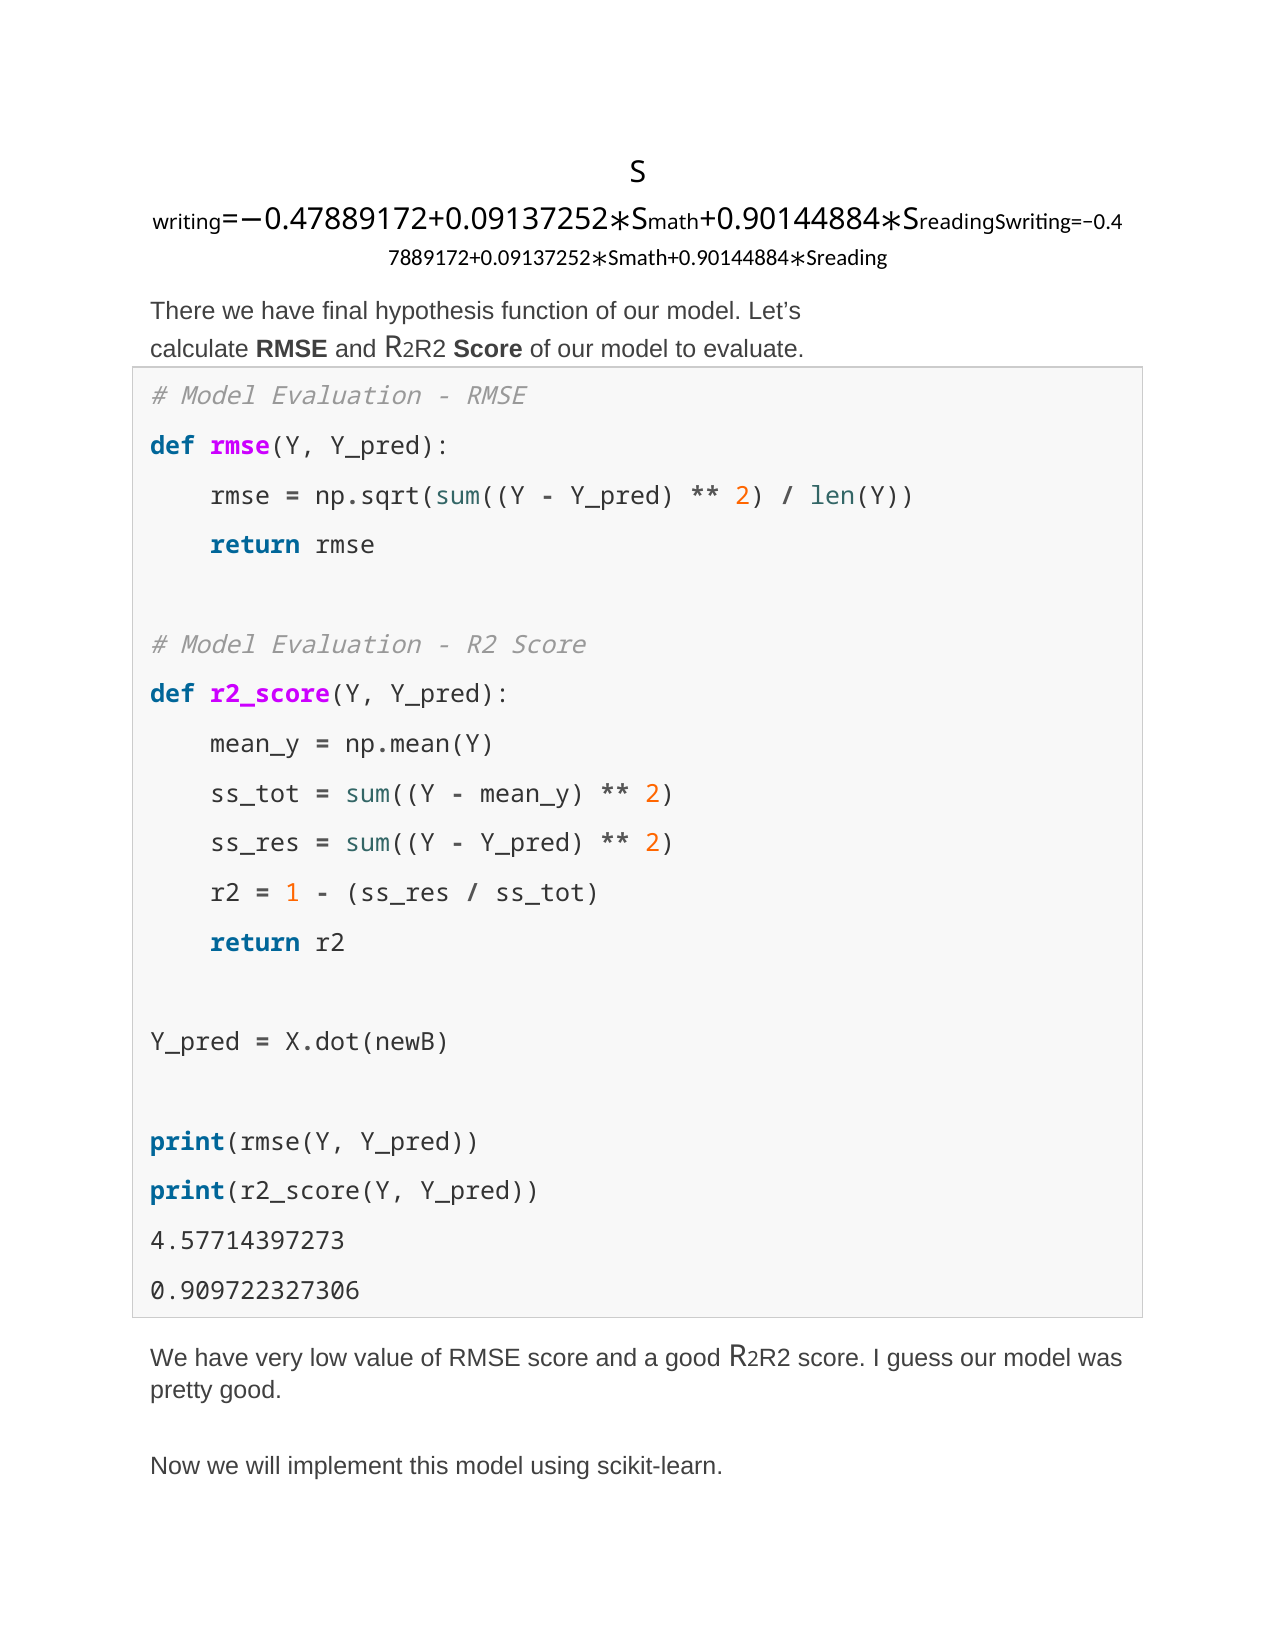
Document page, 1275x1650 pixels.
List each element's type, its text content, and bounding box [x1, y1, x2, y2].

text print(r2_score(Y, Y_pred)) [133, 1161, 1142, 1207]
text 0.909722327306 [133, 1260, 1142, 1317]
text # Model Evaluation - R2 Score [133, 614, 1142, 660]
text rmse = np.sqrt(sum((Y - Y_pred) ** 2) / len(Y)) [133, 465, 1142, 511]
text ss_res = sum((Y - Y_pred) ** 2) [133, 813, 1142, 859]
text r2 = 1 - (ss_res / ss_tot) [133, 863, 1142, 909]
text Now we will implement this model using scikit-learn. [150, 1451, 1125, 1479]
text # Model Evaluation - RMSE [133, 368, 1142, 412]
text ss_tot = sum((Y - mean_y) ** 2) [133, 763, 1142, 809]
text def r2_score(Y, Y_pred): [133, 664, 1142, 710]
text return rmse [133, 515, 1142, 561]
text We have very low value of RMSE score and a good R2R2 score. I guess our model was pretty good. [150, 1334, 1125, 1404]
text def rmse(Y, Y_pred): [133, 416, 1142, 462]
text print(rmse(Y, Y_pred)) [133, 1111, 1142, 1157]
text 4.57714397273 [133, 1211, 1142, 1257]
text return r2 [133, 912, 1142, 958]
text Y_pred = X.dot(newB) [133, 1012, 1142, 1058]
text mean_y = np.mean(Y) [133, 714, 1142, 760]
text Swriting=−0.47889172+0.09137252∗Smath+0.90144884∗SreadingSwriting=−0.47889172+0.09137252∗Smath+0.90144884∗Sreading [150, 150, 1125, 271]
text There we have final hypothesis function of our model. Let’s calculate RMSE and R2R2 Score of our model to evaluate. [150, 296, 1125, 366]
